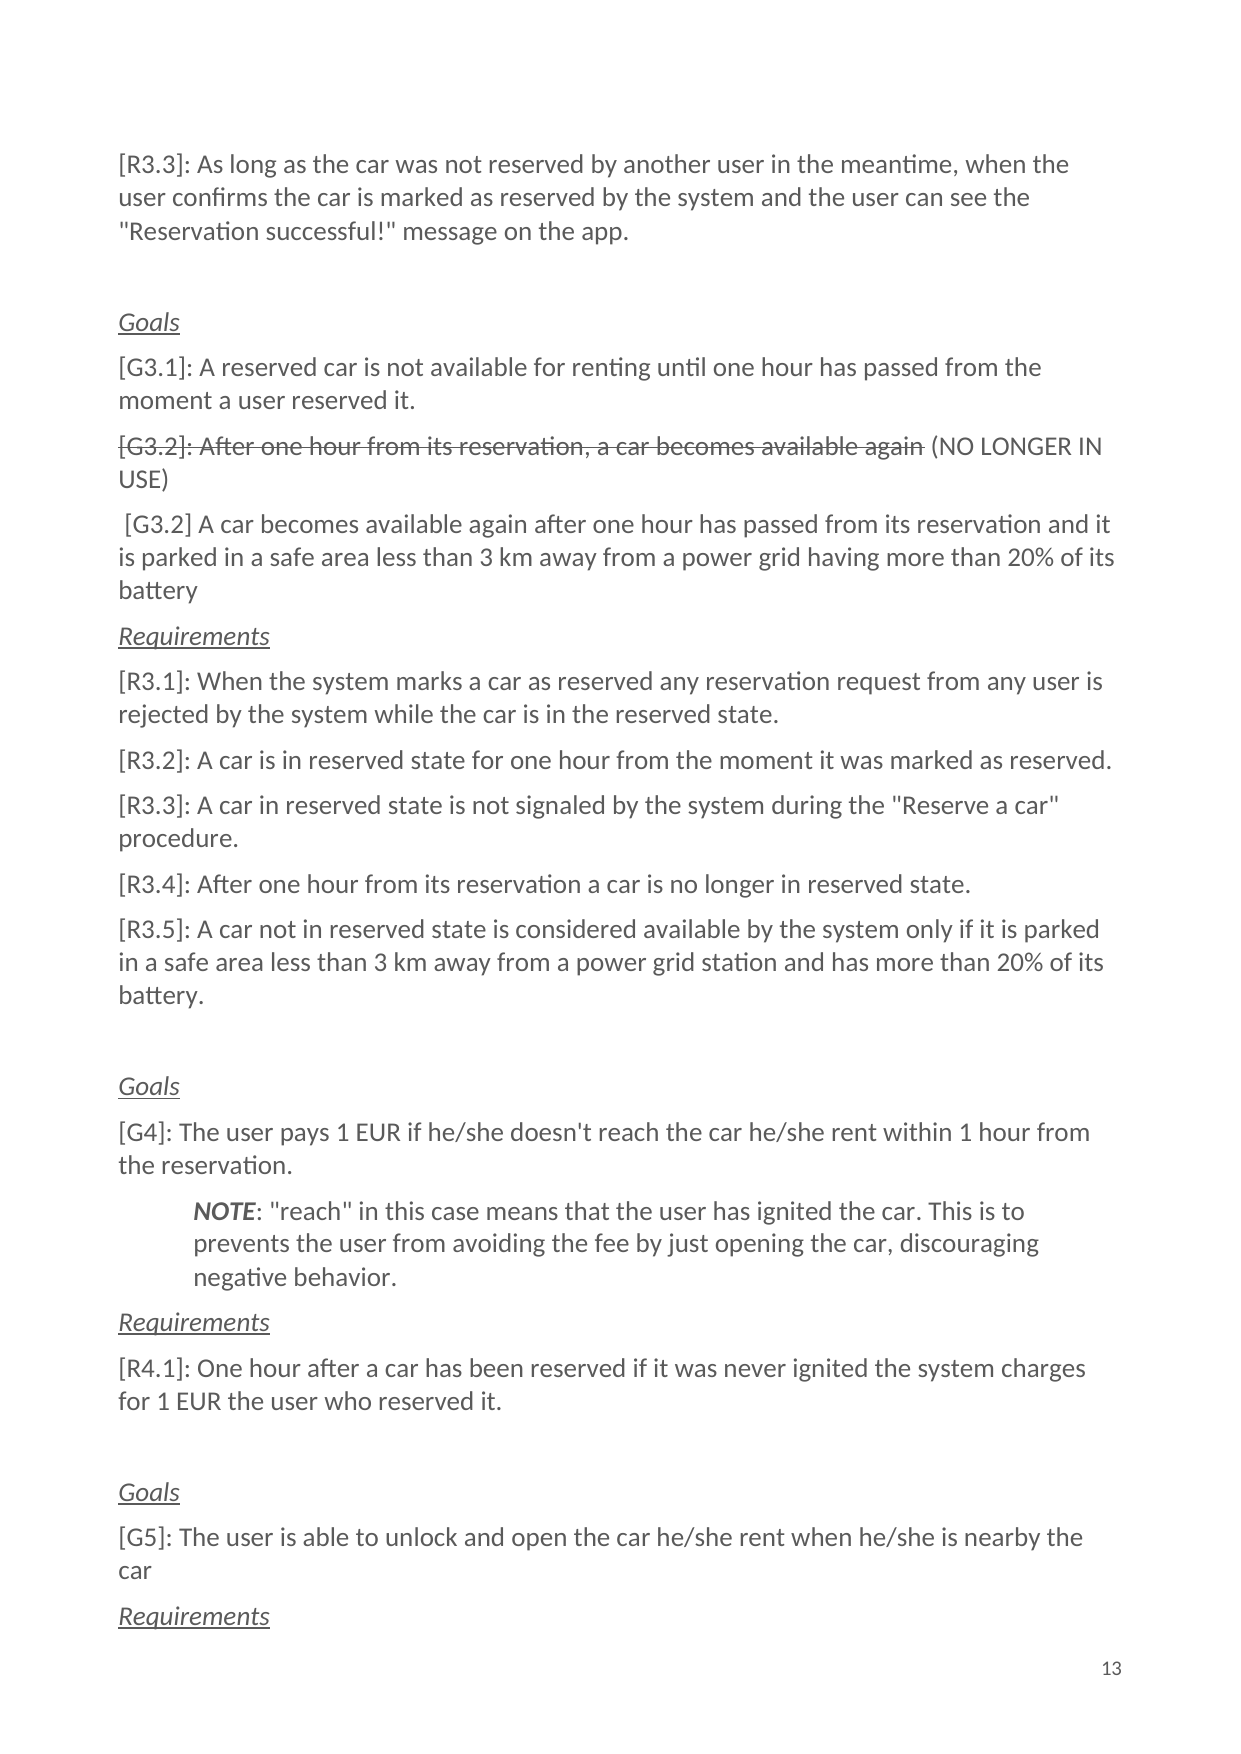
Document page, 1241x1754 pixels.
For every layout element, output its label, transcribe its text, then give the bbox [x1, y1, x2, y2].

text [R3.1]: When the system marks a car as reserved any reservation request from any user is rejected by the system while the car is in the reserved state. [118, 664, 1122, 730]
text [G3.1]: A reserved car is not available for renting until one hour has passed from the moment a user reserved it. [118, 350, 1122, 416]
text [G3.2]: After one hour from its reservation, a car becomes available again (NO LONGER IN USE) [118, 429, 1122, 495]
text Requirements [118, 1599, 1122, 1632]
text [R3.4]: After one hour from its reservation a car is no longer in reserved state. [118, 867, 1122, 900]
text [G3.2] A car becomes available again after one hour has passed from its reservation and it is parked in a safe area less than 3 km away from a power grid having more than 20% of its battery [118, 507, 1122, 606]
text Requirements [118, 619, 1122, 652]
text Goals [118, 1475, 1122, 1508]
text [G5]: The user is able to unlock and open the car he/she rent when he/she is nearby the car [118, 1520, 1122, 1586]
text Goals [118, 305, 1122, 338]
text [R4.1]: One hour after a car has been reserved if it was never ignited the system charges for 1 EUR the user who reserved it. [118, 1351, 1122, 1417]
text Requirements [118, 1305, 1122, 1338]
text Goals [118, 1069, 1122, 1103]
text [R3.2]: A car is in reserved state for one hour from the moment it was marked as reserved. [118, 743, 1122, 776]
text [R3.5]: A car not in reserved state is considered available by the system only if it is parked in a safe area less than 3 km away from a power grid station and has more than 20% of its battery. [118, 912, 1122, 1012]
text [G4]: The user pays 1 EUR if he/she doesn't reach the car he/she rent within 1 hour from the reservation. [118, 1115, 1122, 1181]
text NOTE: "reach" in this case means that the user has ignited the car. This is to prevents the user from avoiding the fee by just opening the car, discouraging negative behavior. [193, 1194, 1122, 1293]
text [R3.3]: A car in reserved state is not signaled by the system during the "Reserve a car" procedure. [118, 788, 1122, 854]
